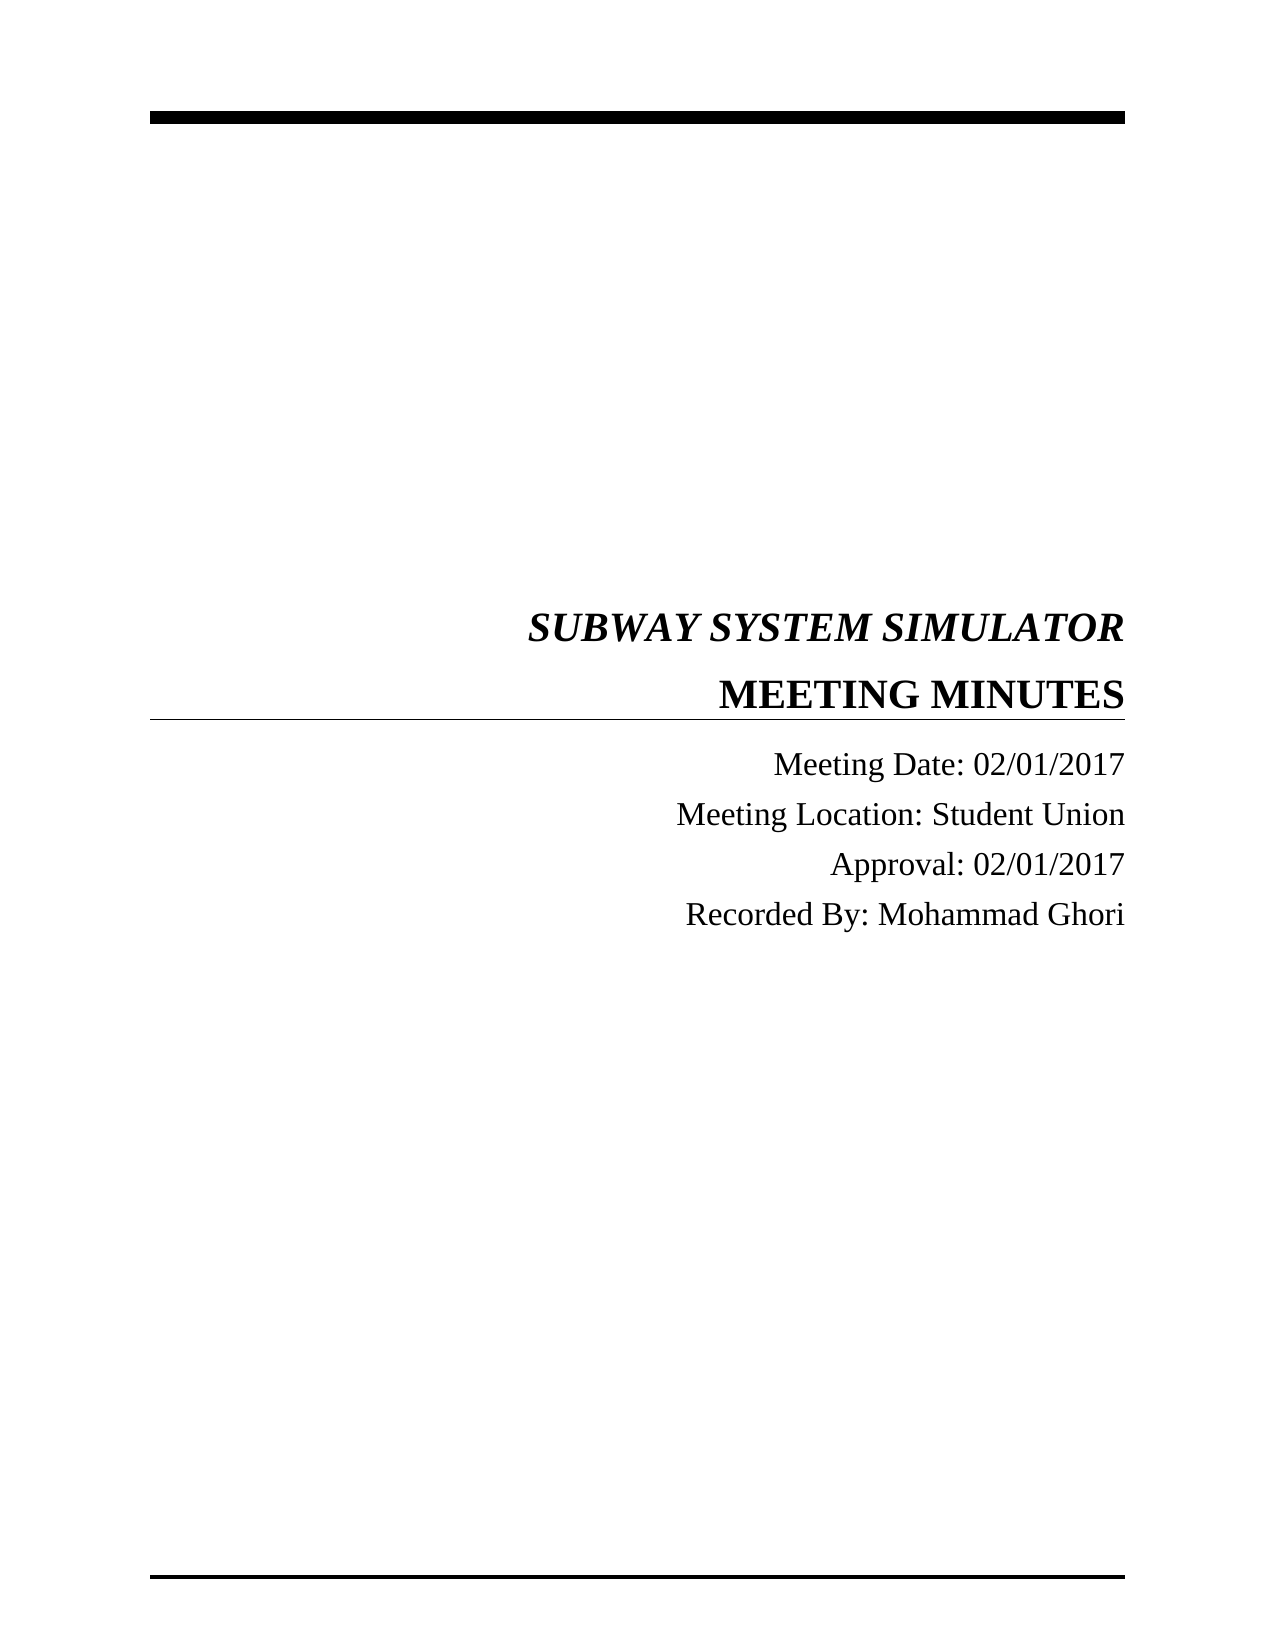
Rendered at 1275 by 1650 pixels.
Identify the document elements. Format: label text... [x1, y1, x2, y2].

title Meeting Minutes [150, 669, 1125, 719]
subtitle Meeting Date: 02/01/2017 [150, 733, 1125, 783]
subtitle Approval: 02/01/2017 [150, 833, 1125, 883]
title Subway system simulator [150, 602, 1125, 650]
subtitle Recorded By: Mohammad Ghori [150, 883, 1125, 933]
subtitle Meeting Location: Student Union [150, 783, 1125, 833]
